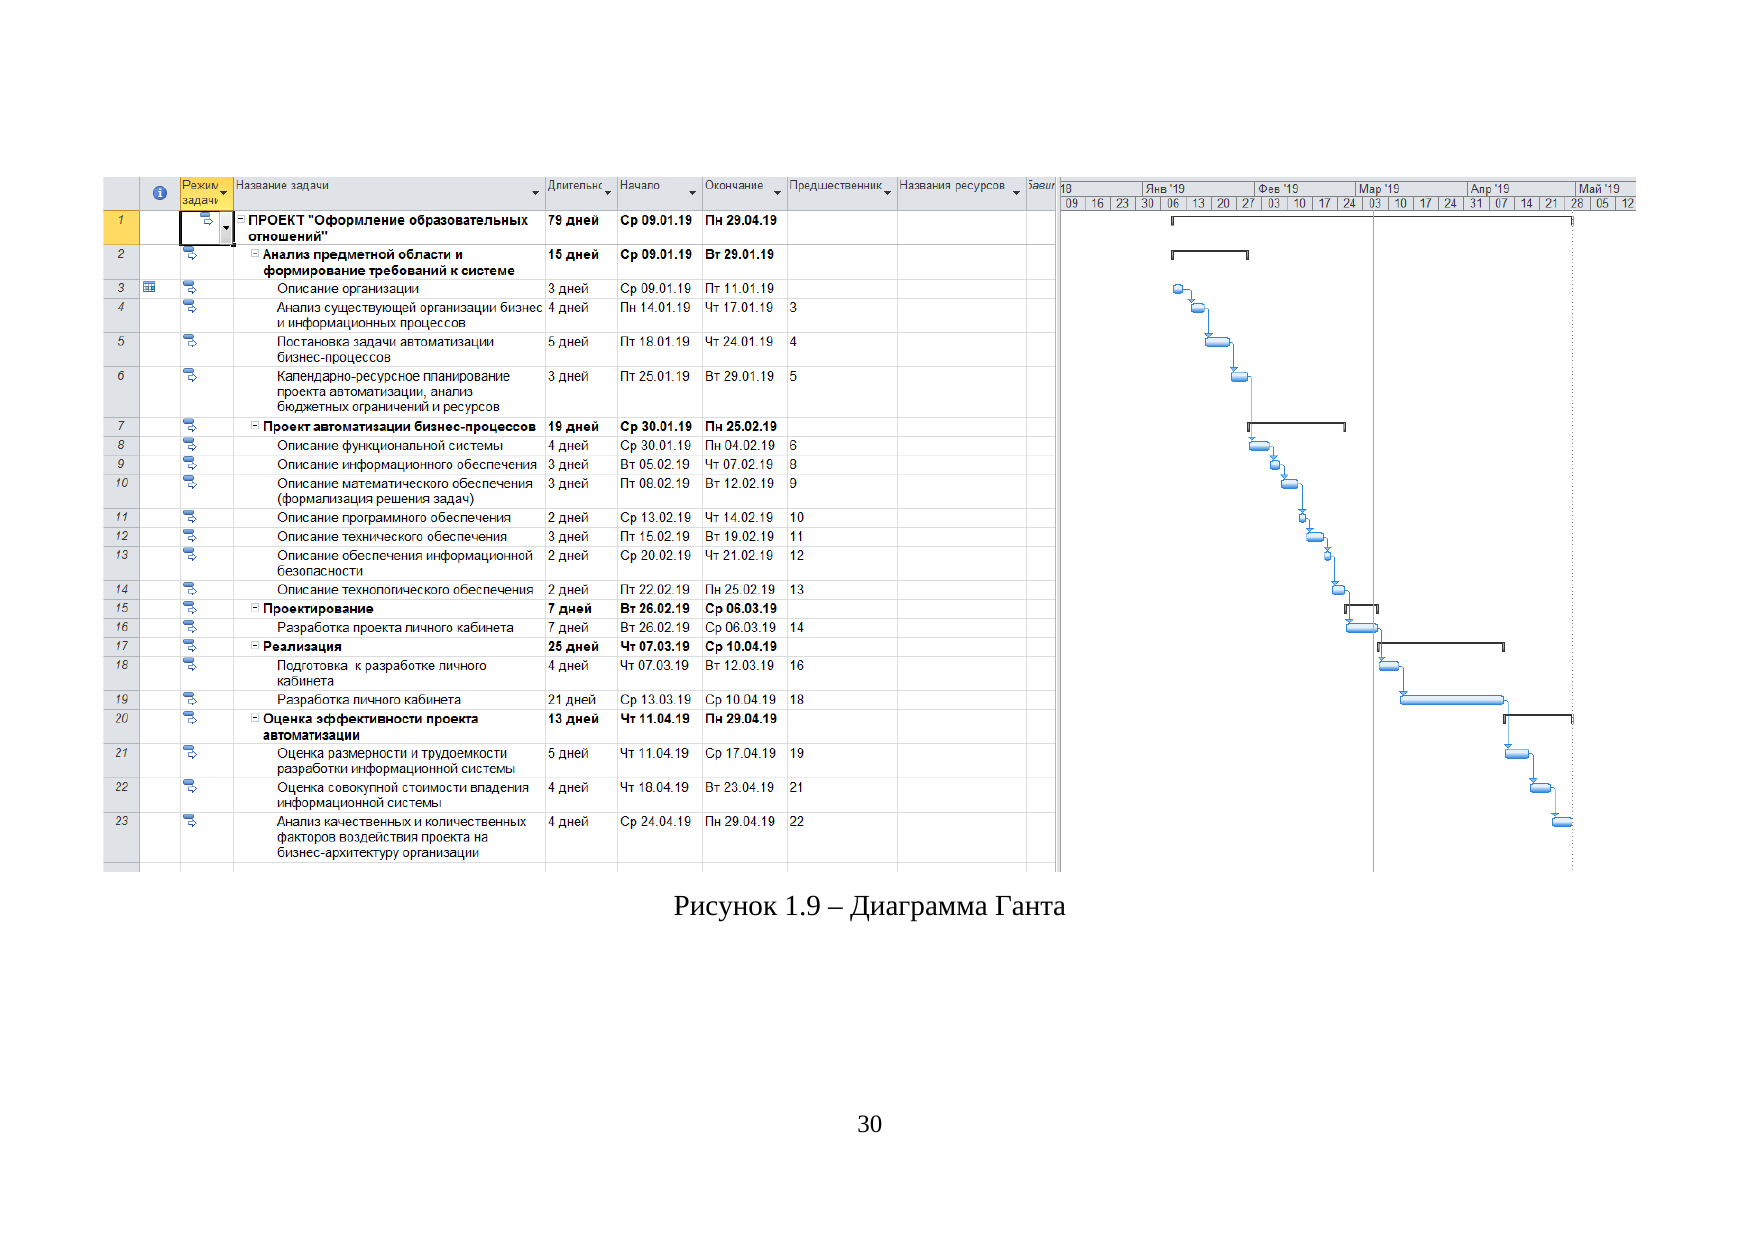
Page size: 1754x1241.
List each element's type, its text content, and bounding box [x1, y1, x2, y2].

picture [103, 177, 1636, 872]
text Рисунок 1.9 – Диаграмма Ганта [103, 888, 1636, 921]
